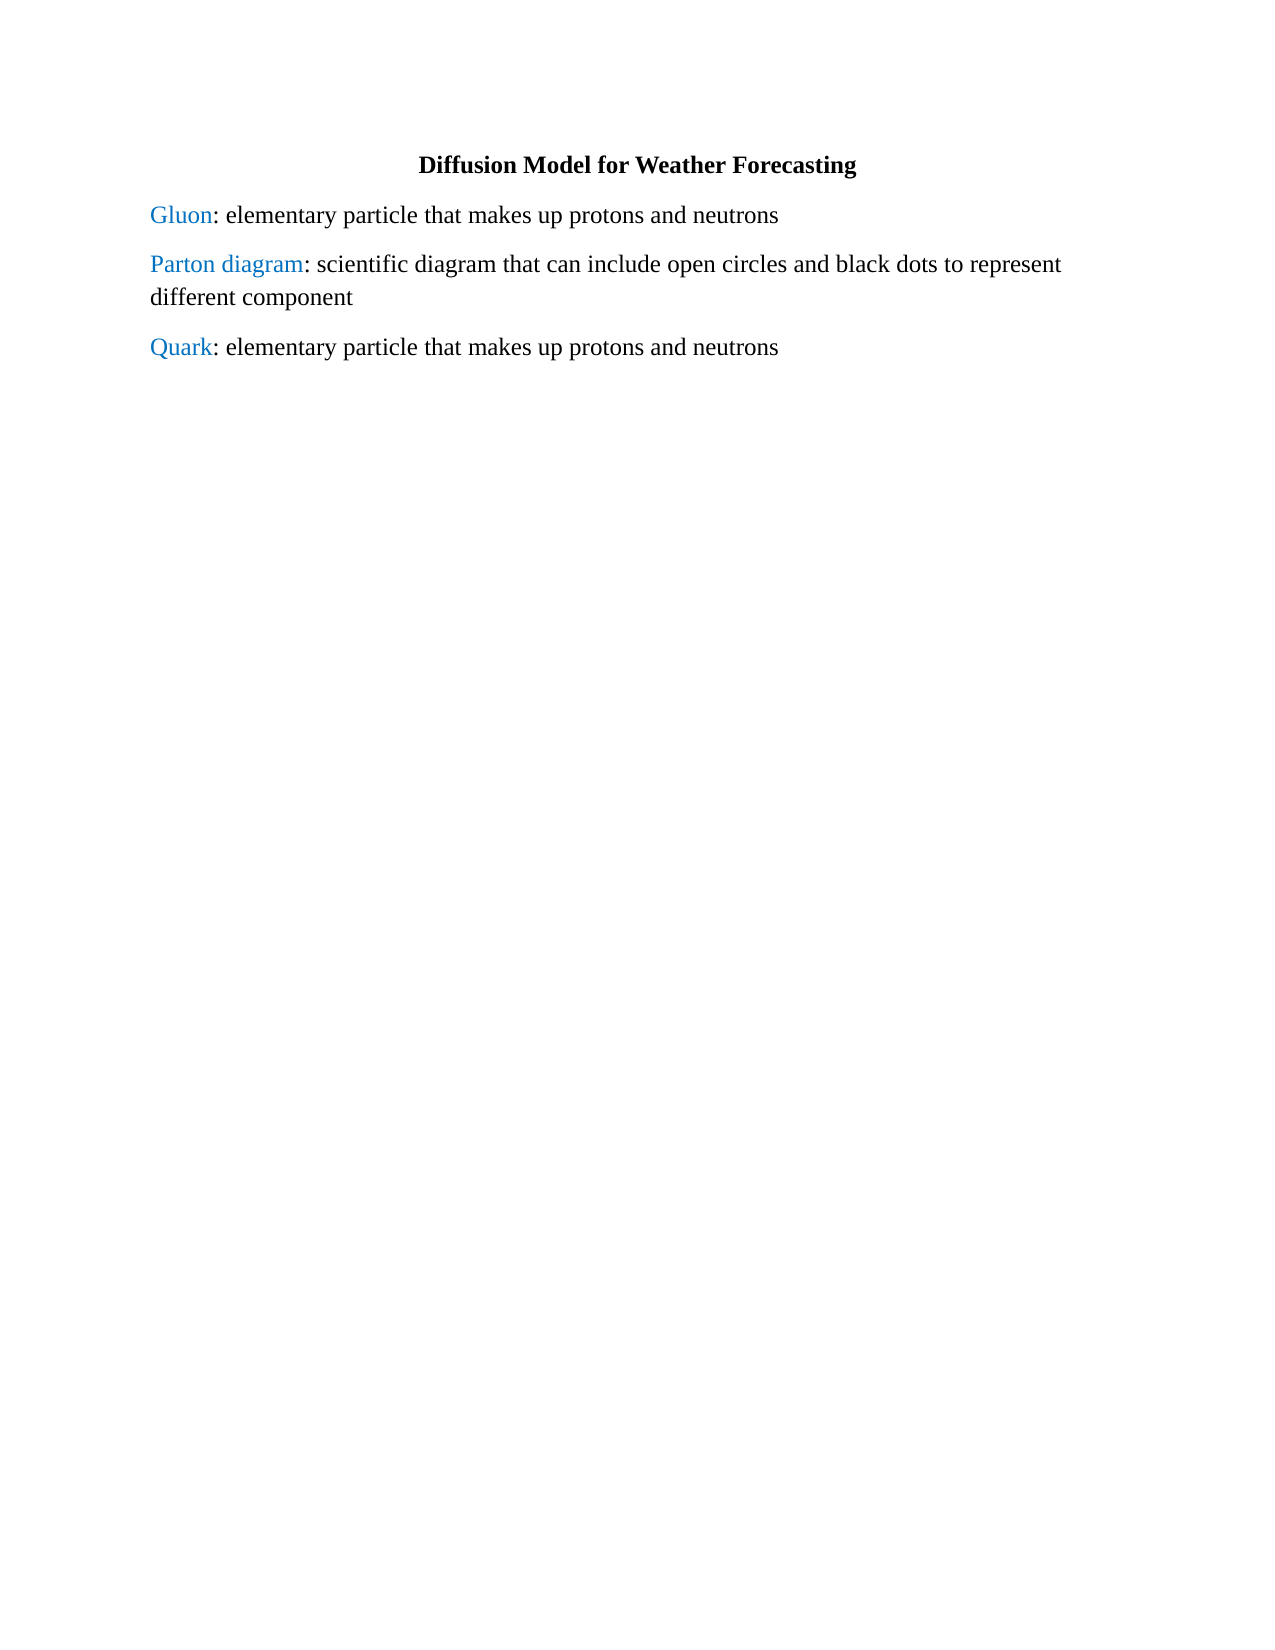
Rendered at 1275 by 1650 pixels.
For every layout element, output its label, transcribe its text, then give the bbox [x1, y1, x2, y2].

text Parton diagram: scientific diagram that can include open circles and black dots to represent different component [150, 249, 1125, 311]
text Quark: elementary particle that makes up protons and neutrons [150, 332, 1125, 361]
text Gluon: elementary particle that makes up protons and neutrons [150, 200, 1125, 228]
text Diffusion Model for Weather Forecasting [150, 150, 1125, 179]
